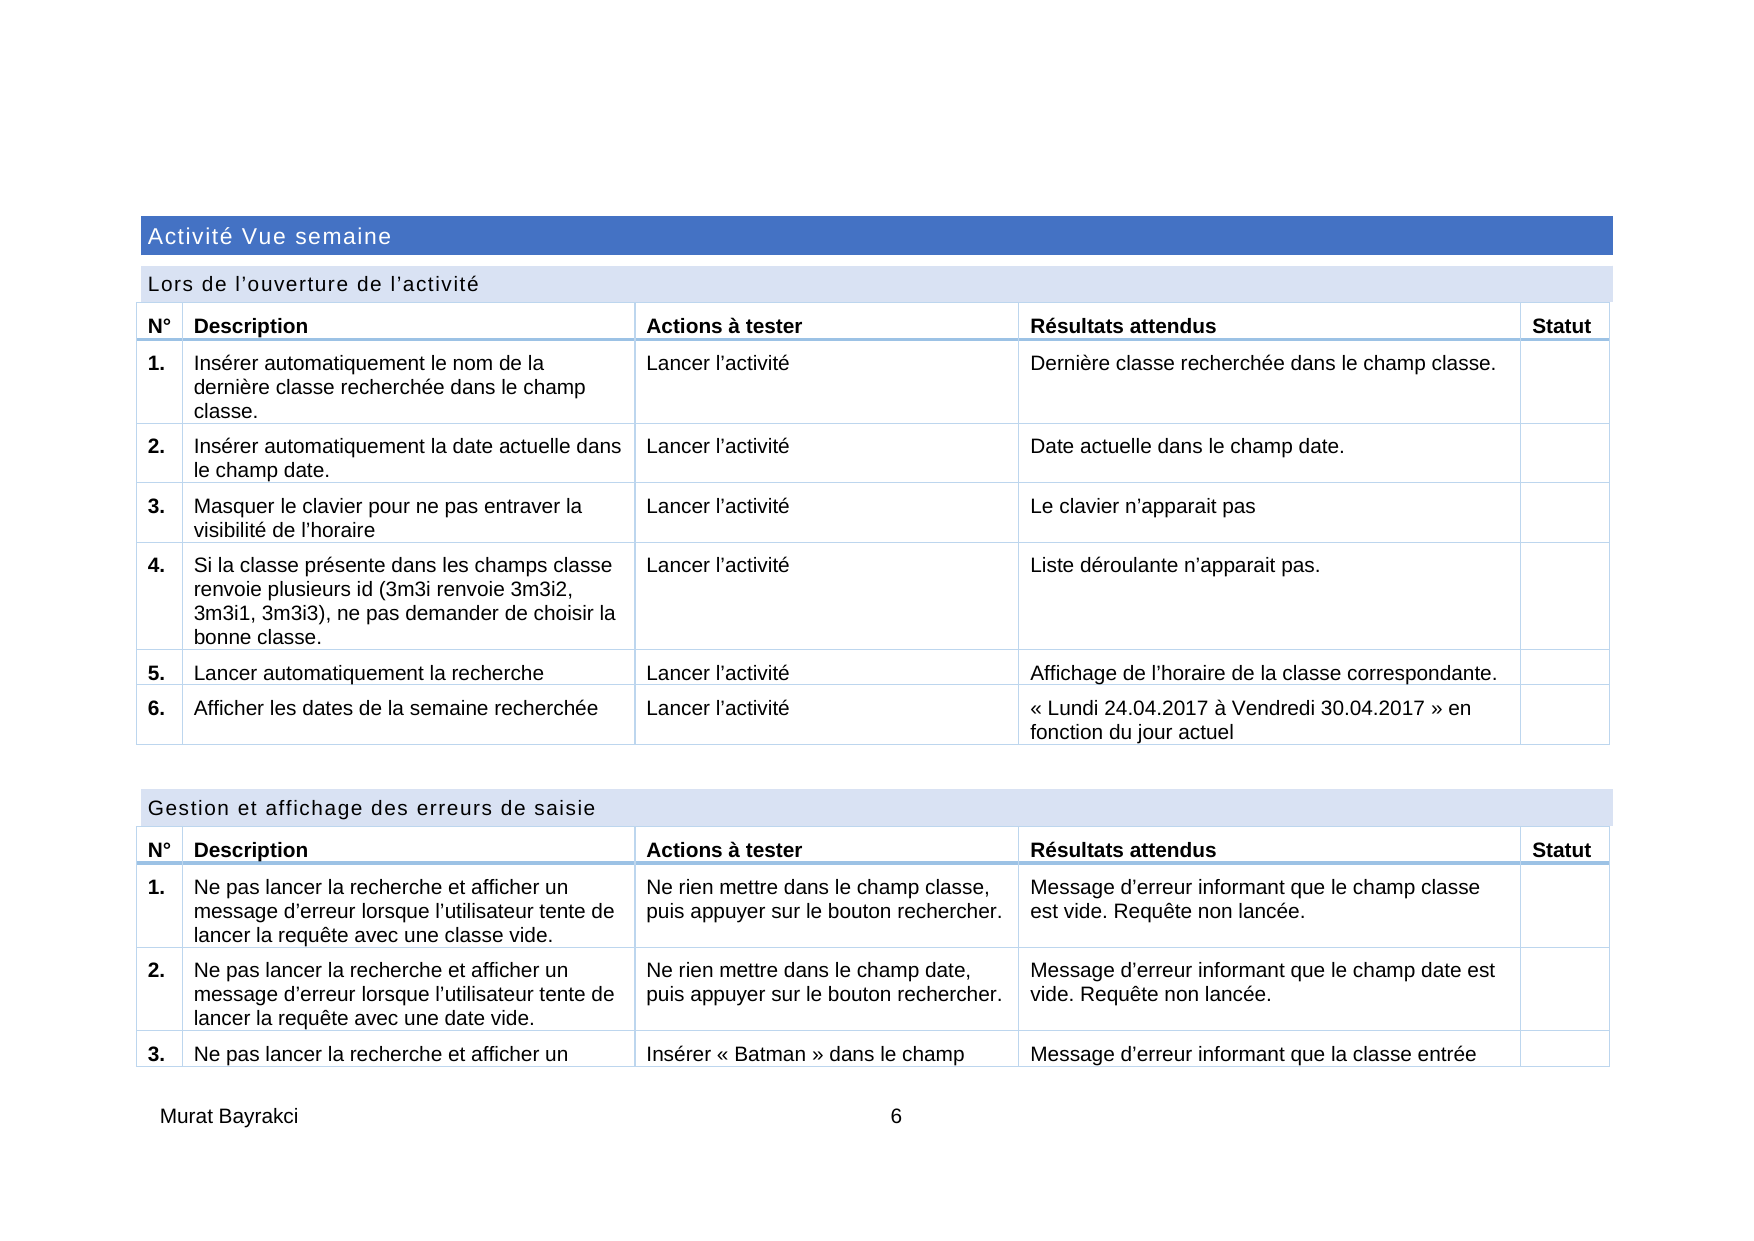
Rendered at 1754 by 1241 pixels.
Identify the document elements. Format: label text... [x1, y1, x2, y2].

table_cell 6. [137, 685, 182, 744]
table_cell Ne rien mettre dans le champ date, puis appuyer sur le bouton rechercher. [636, 948, 1018, 1030]
table_cell 3. [137, 483, 182, 542]
table_cell [1521, 685, 1609, 744]
table_header Statut [1521, 303, 1609, 337]
table_cell Lancer l’activité [636, 341, 1018, 423]
table_header Actions à tester [636, 303, 1018, 337]
table_cell 2. [137, 424, 182, 482]
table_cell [1019, 1031, 1520, 1066]
table_cell 5. [137, 650, 182, 684]
table_cell Lancer l’activité [636, 543, 1018, 649]
subtitle Lors de l’ouverture de l’activité [148, 272, 1606, 296]
table_cell [1521, 543, 1609, 649]
table_cell Ne pas lancer la recherche et afficher un message d’erreur lorsque l’utilisateur tente de lancer la requête avec une date vide. [183, 948, 634, 1030]
table_cell Insérer automatiquement la date actuelle dans le champ date. [183, 424, 634, 482]
table_cell Date actuelle dans le champ date. [1019, 424, 1520, 482]
table_header Résultats attendus [1019, 827, 1520, 861]
table_cell Liste déroulante n’apparait pas. [1019, 543, 1520, 649]
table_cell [183, 1031, 634, 1066]
table_cell [1521, 650, 1609, 684]
table_cell Le clavier n’apparait pas [1019, 483, 1520, 542]
table_header Actions à tester [636, 827, 1018, 861]
table_cell Si la classe présente dans les champs classe renvoie plusieurs id (3m3i renvoie 3m3i2, 3m3i1, 3m3i3), ne pas demander de choisir la bonne classe. [183, 543, 634, 649]
table_cell Message d’erreur informant que le champ classe est vide. Requête non lancée. [1019, 865, 1520, 947]
table_header Statut [1521, 827, 1609, 861]
table_cell [1521, 341, 1609, 423]
table_cell 4. [137, 543, 182, 649]
table_cell Insérer automatiquement le nom de la dernière classe recherchée dans le champ classe. [183, 341, 634, 423]
table_cell Ne rien mettre dans le champ classe, puis appuyer sur le bouton rechercher. [636, 865, 1018, 947]
table_cell « Lundi 24.04.2017 à Vendredi 30.04.2017 » en fonction du jour actuel [1019, 685, 1520, 744]
table_cell 2. [137, 948, 182, 1030]
table_cell Affichage de l’horaire de la classe correspondante. [1019, 650, 1520, 684]
subtitle Activité Vue semaine [148, 223, 1606, 249]
table_cell Lancer l’activité [636, 685, 1018, 744]
table_header N° [137, 303, 182, 337]
table_cell [1521, 1031, 1609, 1066]
table_cell Masquer le clavier pour ne pas entraver la visibilité de l’horaire [183, 483, 634, 542]
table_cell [636, 1031, 1018, 1066]
table_cell Message d’erreur informant que le champ date est vide. Requête non lancée. [1019, 948, 1520, 1030]
table_cell Ne pas lancer la recherche et afficher un message d’erreur lorsque l’utilisateur tente de lancer la requête avec une classe vide. [183, 865, 634, 947]
table_cell Afficher les dates de la semaine recherchée [183, 685, 634, 744]
table_cell 1. [137, 341, 182, 423]
table_header Description [183, 303, 634, 337]
table_header Résultats attendus [1019, 303, 1520, 337]
table_cell 3. [137, 1031, 182, 1066]
table_cell Dernière classe recherchée dans le champ classe. [1019, 341, 1520, 423]
table_cell [1521, 948, 1609, 1030]
table_cell Lancer l’activité [636, 650, 1018, 684]
table_cell 1. [137, 865, 182, 947]
table_cell Lancer l’activité [636, 483, 1018, 542]
table_cell [1521, 483, 1609, 542]
table_header N° [137, 827, 182, 861]
table_cell Lancer l’activité [636, 424, 1018, 482]
table_header Description [183, 827, 634, 861]
subtitle Gestion et affichage des erreurs de saisie [148, 796, 1606, 820]
table_cell Lancer automatiquement la recherche [183, 650, 634, 684]
table_cell [1521, 865, 1609, 947]
table_cell [1521, 424, 1609, 482]
